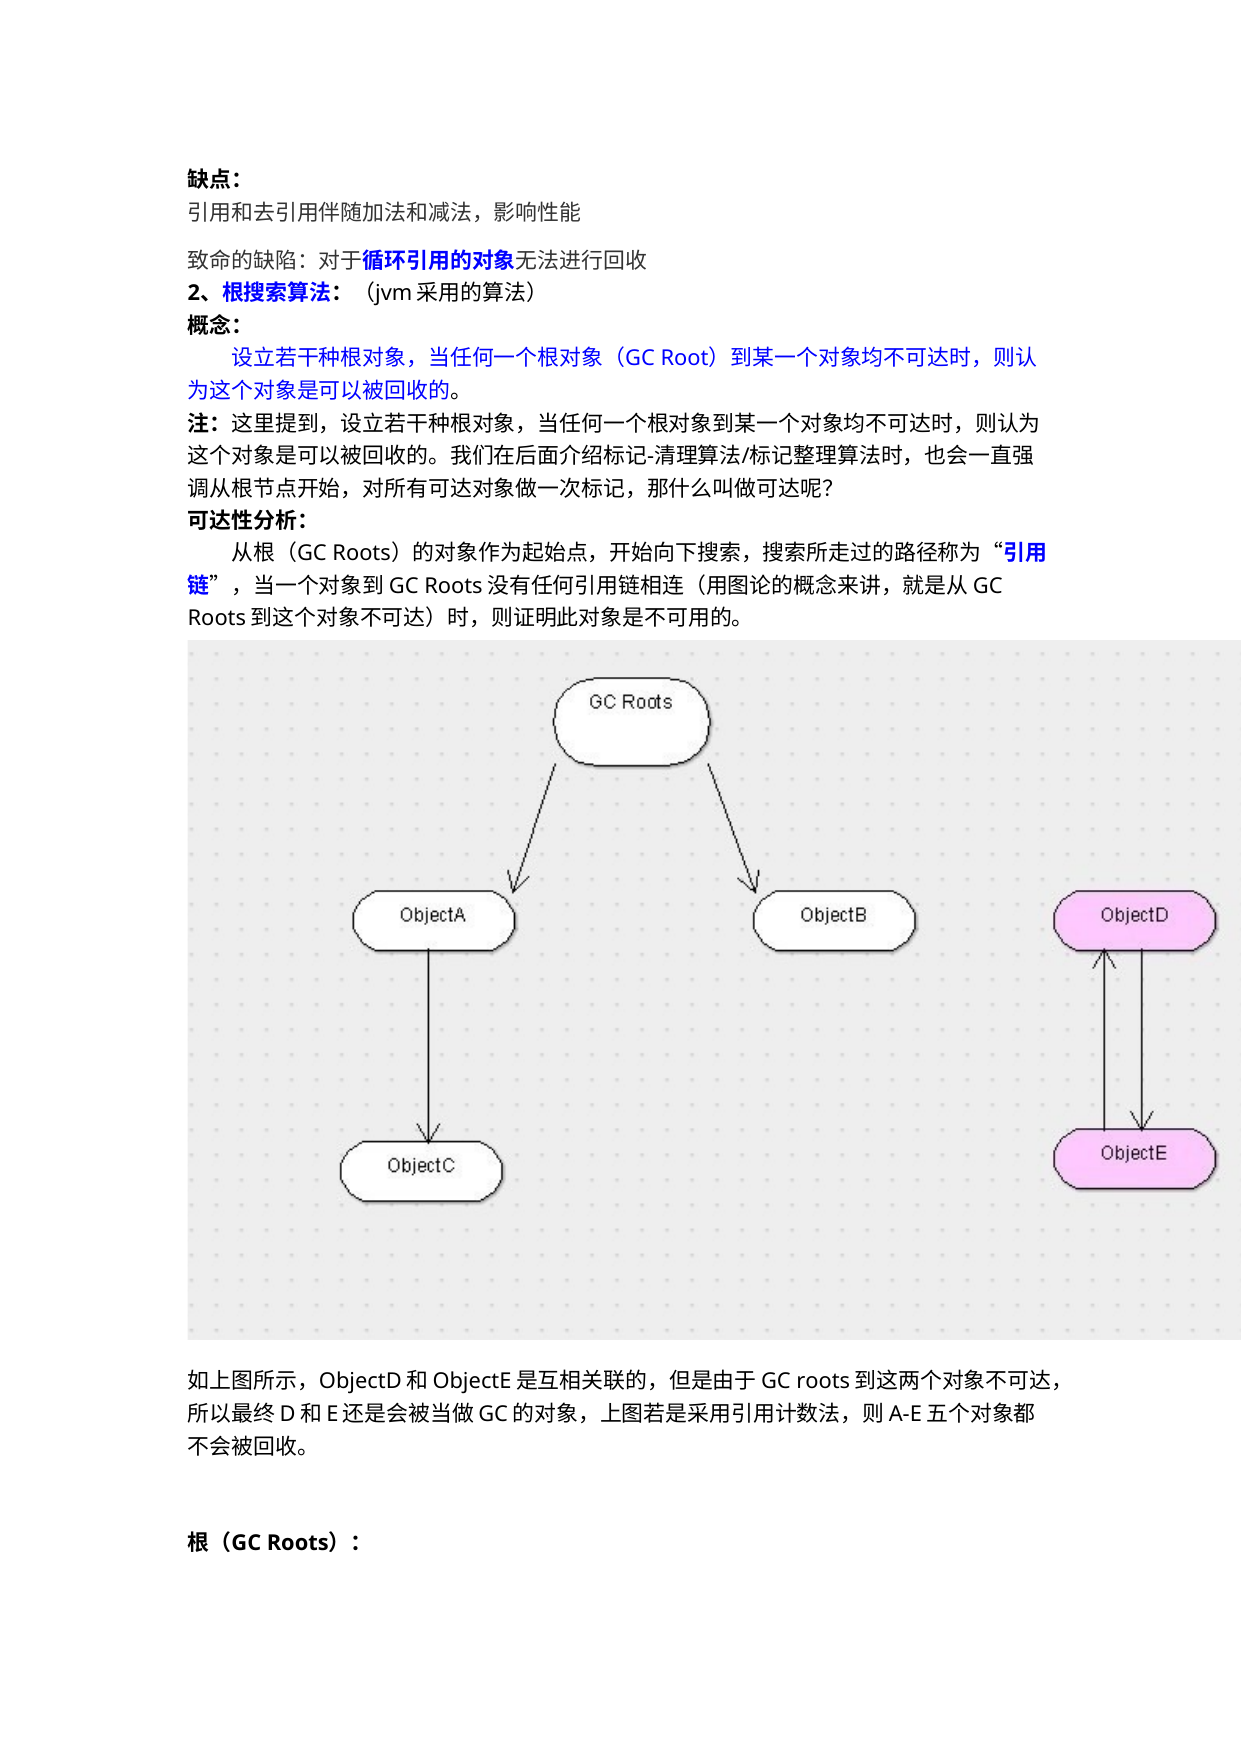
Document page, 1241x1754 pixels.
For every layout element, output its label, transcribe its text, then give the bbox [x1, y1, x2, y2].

text 缺点： [187, 162, 1053, 194]
text 从根（GC Roots）的对象作为起始点，开始向下搜索，搜索所走过的路径称为“引用链”，当一个对象到GC Roots没有任何引用链相连（用图论的概念来讲，就是从GC Roots到这个对象不可达）时，则证明此对象是不可用的。 [187, 535, 1053, 633]
text 致命的缺陷：对于循环引用的对象无法进行回收 [187, 243, 1053, 275]
text 注：这里提到，设立若干种根对象，当任何一个根对象到某一个对象均不可达时，则认为这个对象是可以被回收的。我们在后面介绍标记-清理算法/标记整理算法时，也会一直强调从根节点开始，对所有可达对象做一次标记，那什么叫做可达呢？ [187, 405, 1053, 503]
text 概念： [187, 308, 1053, 340]
text 2、根搜索算法：（jvm采用的算法） [187, 275, 1053, 308]
text 可达性分析： [187, 503, 1053, 535]
text 引用和去引用伴随加法和减法，影响性能 [187, 194, 1053, 227]
text 根（GC Roots）： [187, 1524, 1053, 1557]
text 设立若干种根对象，当任何一个根对象（GC Root）到某一个对象均不可达时，则认为这个对象是可以被回收的。 [187, 340, 1053, 405]
text 如上图所示，ObjectD和ObjectE是互相关联的，但是由于GC roots到这两个对象不可达，所以最终D和E还是会被当做GC的对象，上图若是采用引用计数法，则A-E五个对象都不会被回收。 [187, 1363, 1053, 1461]
picture [187, 640, 1241, 1340]
